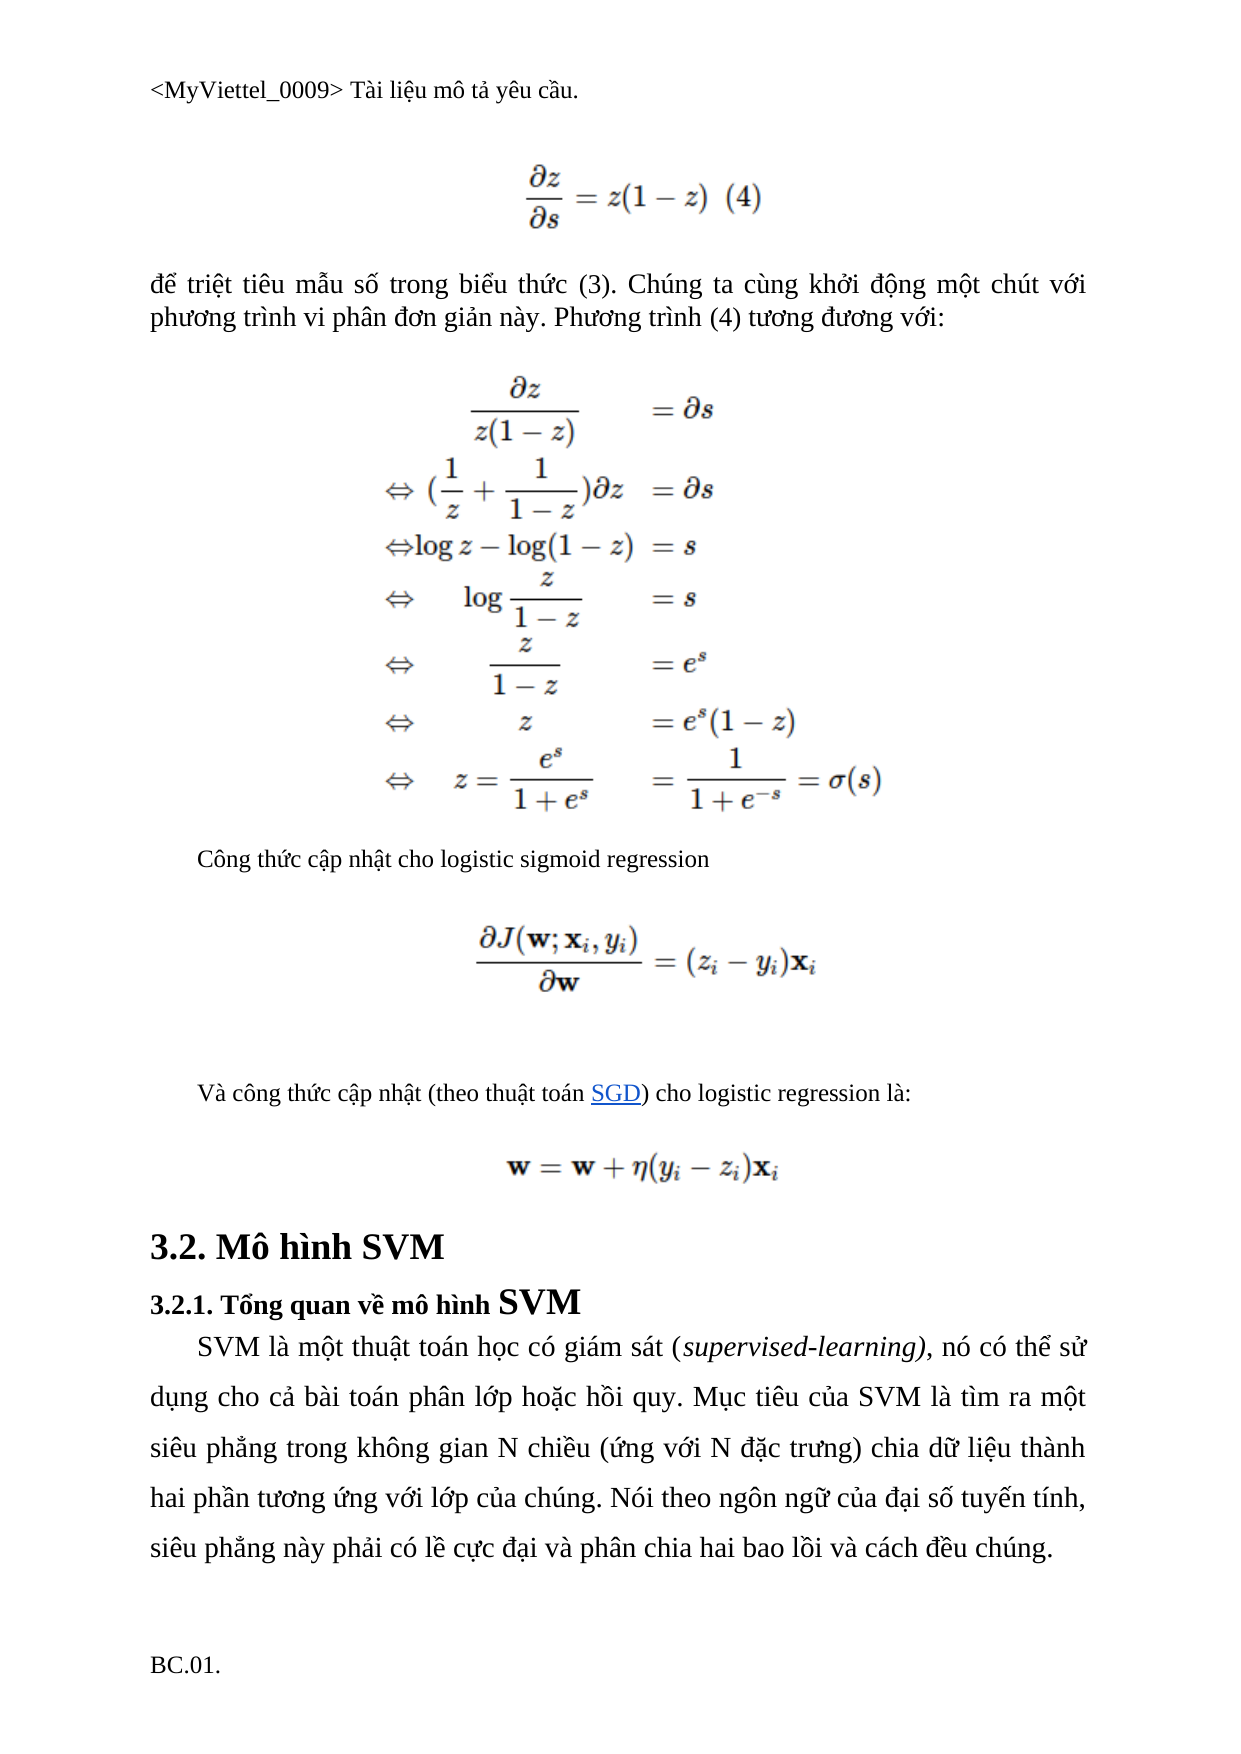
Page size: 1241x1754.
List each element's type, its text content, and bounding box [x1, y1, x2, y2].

picture [317, 357, 920, 820]
text để triệt tiêu mẫu số trong biểu thức (3). Chúng ta cùng khởi động một chút với phương trình vi phân đơn giản này. Phương trình (4) tương đương với: [150, 267, 1087, 332]
text Công thức cập nhật cho logistic sigmoid regression [150, 844, 1087, 873]
picture [474, 1132, 810, 1200]
text SVM là một thuật toán học có giám sát (supervised-learning), nó có thể sử dụng cho cả bài toán phân lớp hoặc hồi quy. Mục tiêu của SVM là tìm ra một siêu phẳng trong không gian N chiều (ứng với N đặc trưng) chia dữ liệu thành hai phần tương ứng với lớp của chúng. Nói theo ngôn ngữ của đại số tuyến tính, siêu phẳng này phải có lề cực đại và phân chia hai bao lồi và cách đều chúng. [150, 1329, 1087, 1564]
subtitle 3.2.1. Tổng quan về mô hình SVM [150, 1280, 1087, 1323]
text Và công thức cập nhật (theo thuật toán SGD) cho logistic regression là: [150, 1078, 1087, 1107]
subtitle 3.2. Mô hình SVM [150, 1224, 1087, 1267]
picture [439, 898, 855, 1039]
picture [506, 150, 778, 243]
